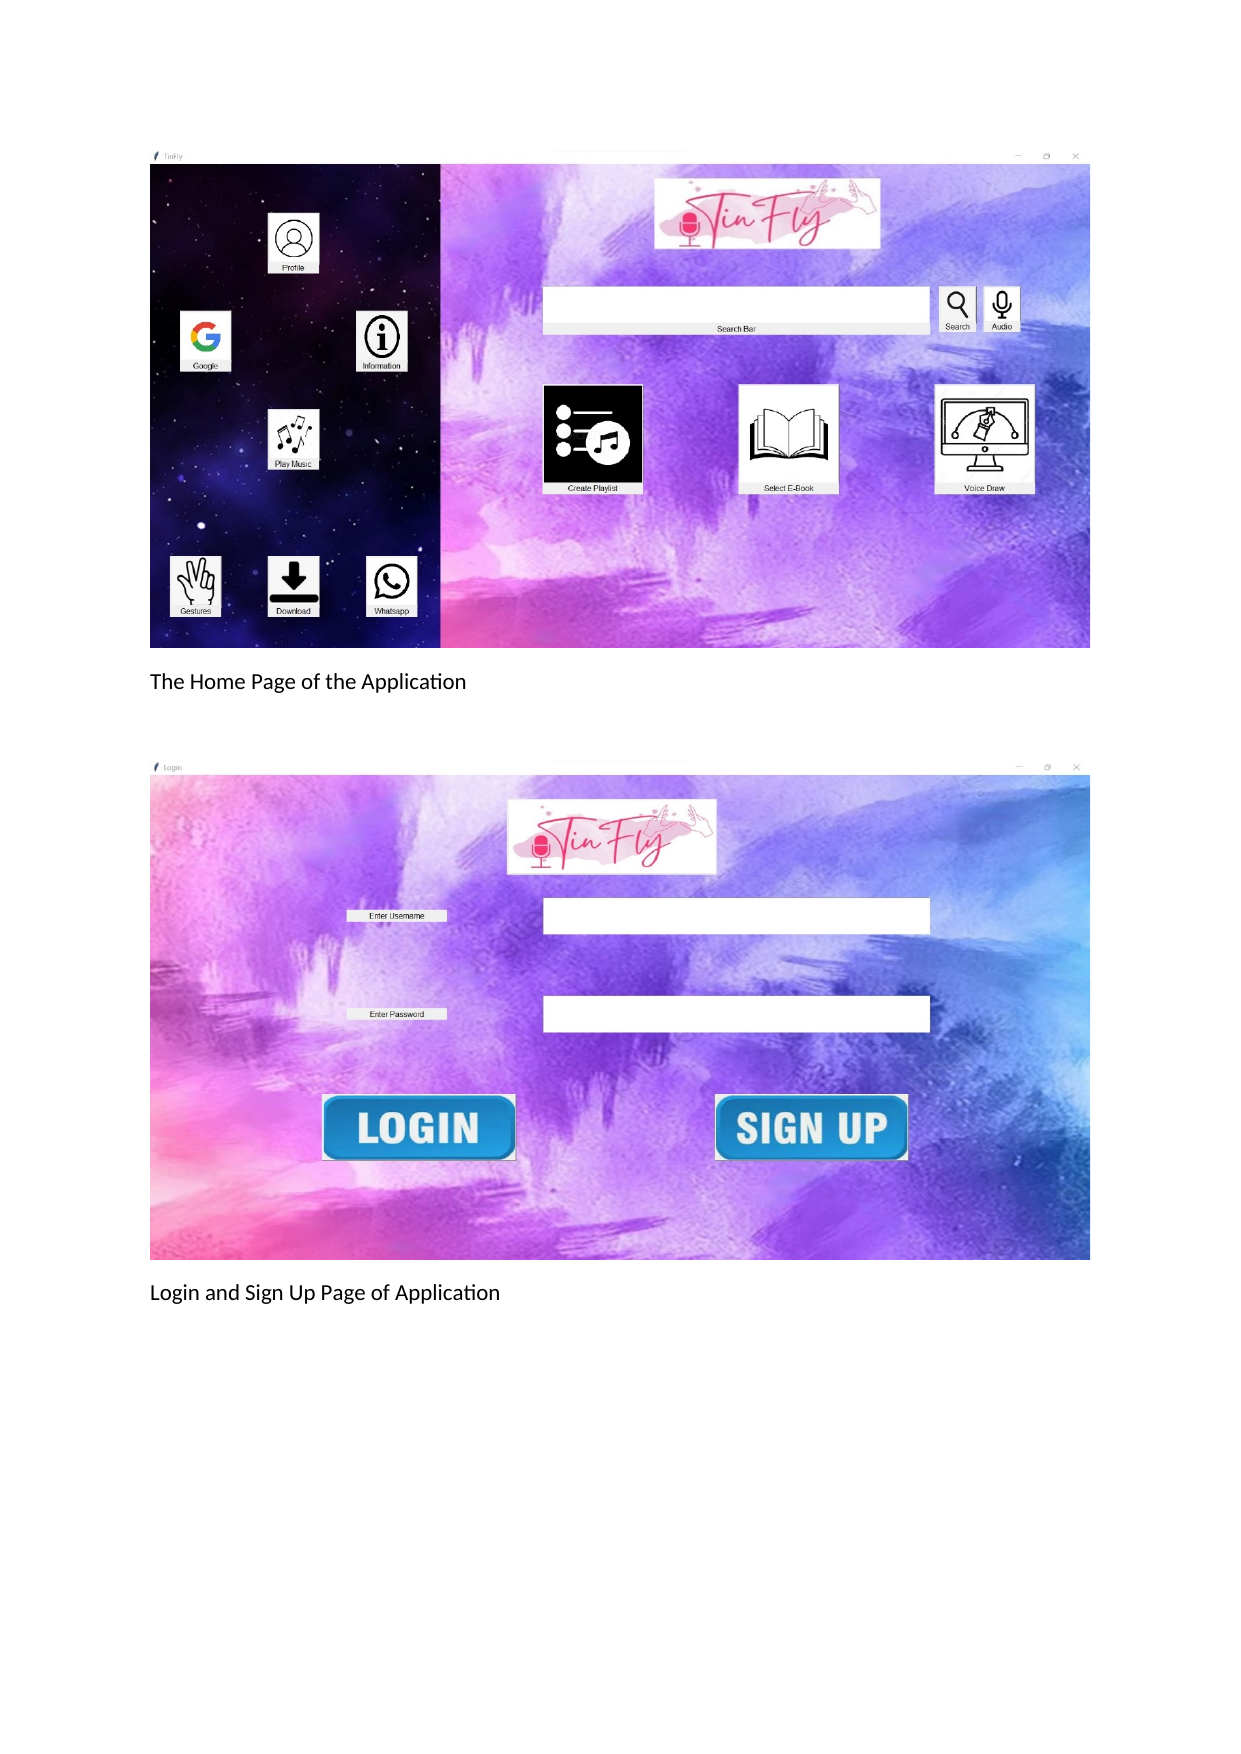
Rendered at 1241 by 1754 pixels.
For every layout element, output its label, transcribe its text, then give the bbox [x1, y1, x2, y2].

picture [150, 150, 1091, 648]
text Login and Sign Up Page of Application [150, 1278, 1090, 1306]
text The Home Page of the Application [150, 667, 1090, 695]
picture [150, 760, 1091, 1260]
